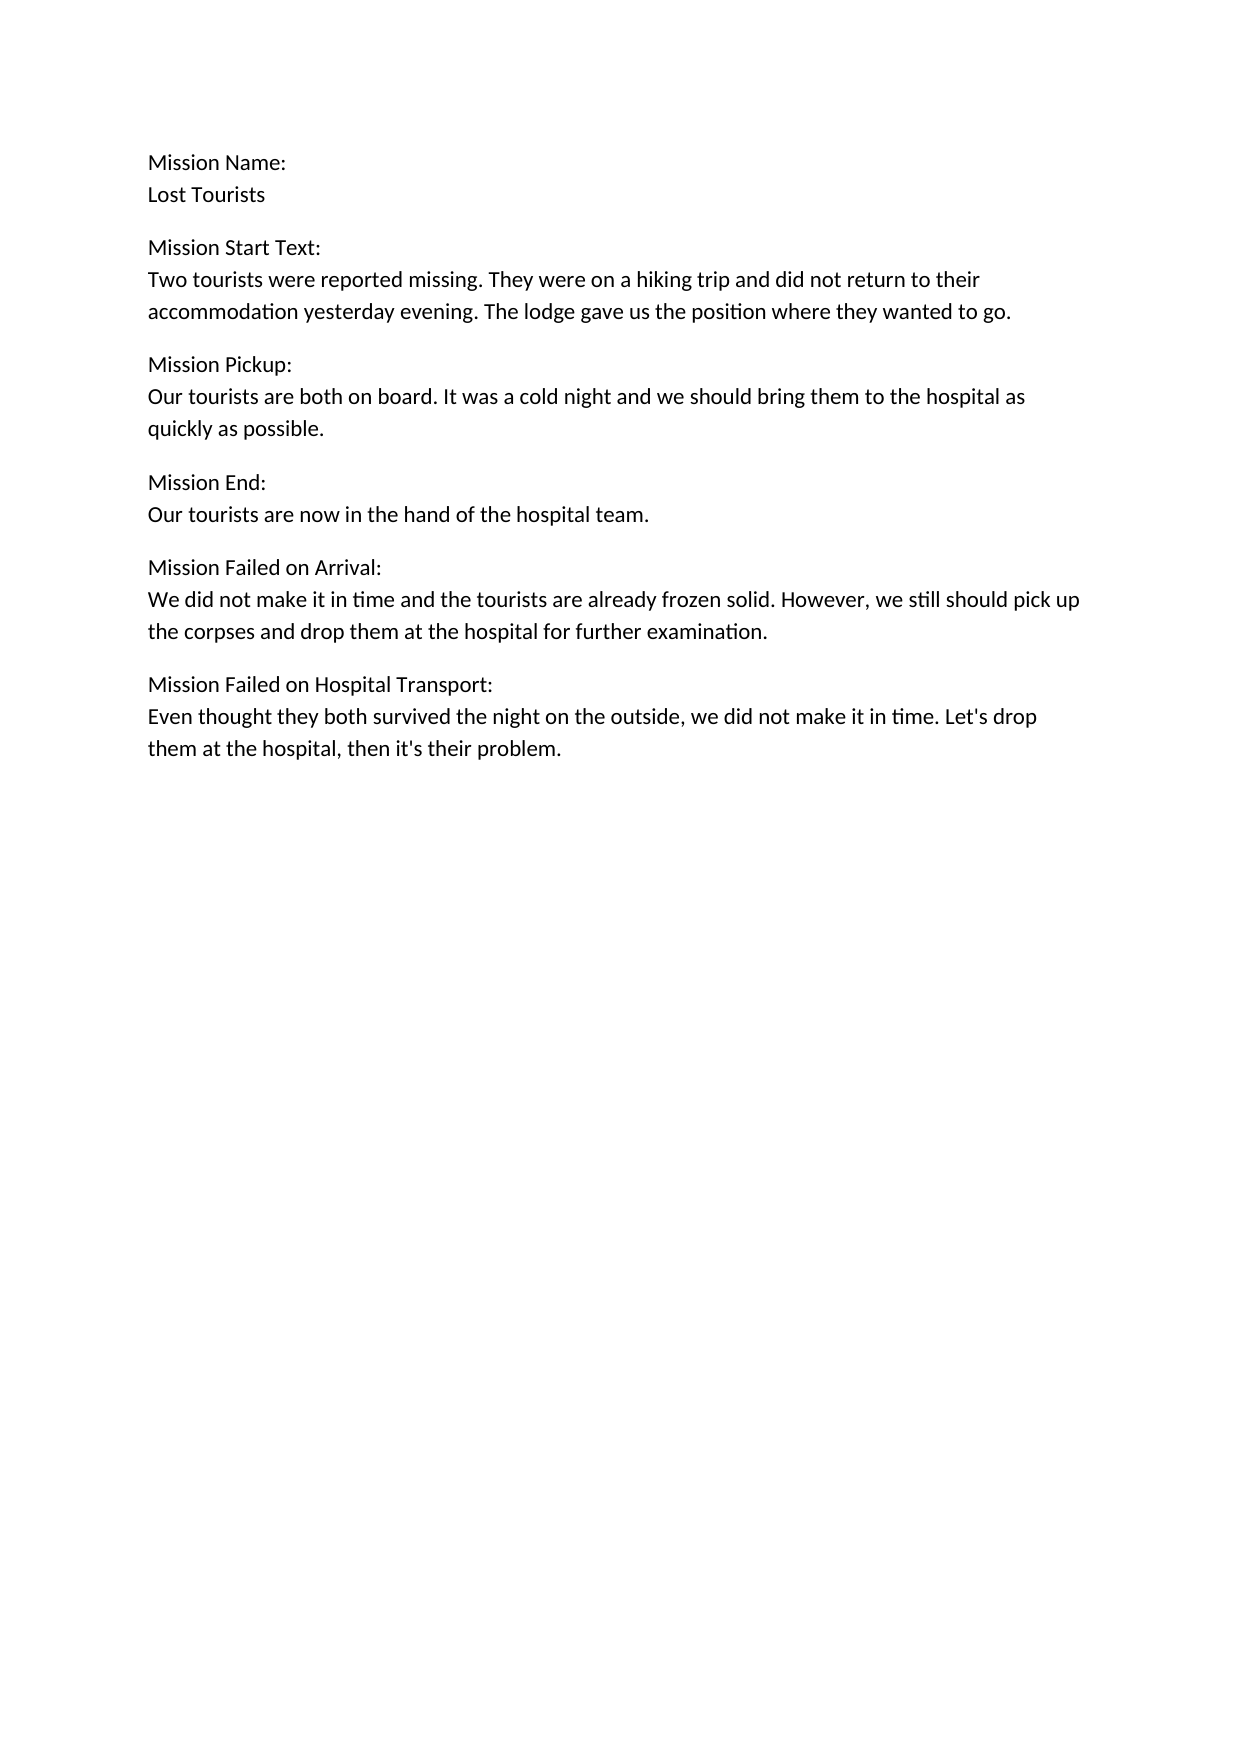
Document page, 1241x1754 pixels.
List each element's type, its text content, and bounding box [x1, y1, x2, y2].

text Mission Pickup: Our tourists are both on board. It was a cold night and we should bring them to the hospital as quickly as possible. [148, 350, 1093, 443]
text Mission Name: Lost Tourists [148, 148, 1093, 208]
text Mission Failed on Arrival: We did not make it in time and the tourists are already frozen solid. However, we still should pick up the corpses and drop them at the hospital for further examination. [148, 553, 1093, 645]
text Mission End: Our tourists are now in the hand of the hospital team. [148, 468, 1093, 528]
text Mission Failed on Hospital Transport: Even thought they both survived the night on the outside, we did not make it in time. Let's drop them at the hospital, then it's their problem. [148, 670, 1093, 763]
text Mission Start Text: Two tourists were reported missing. They were on a hiking trip and did not return to their accommodation yesterday evening. The lodge gave us the position where they wanted to go. [148, 233, 1093, 325]
